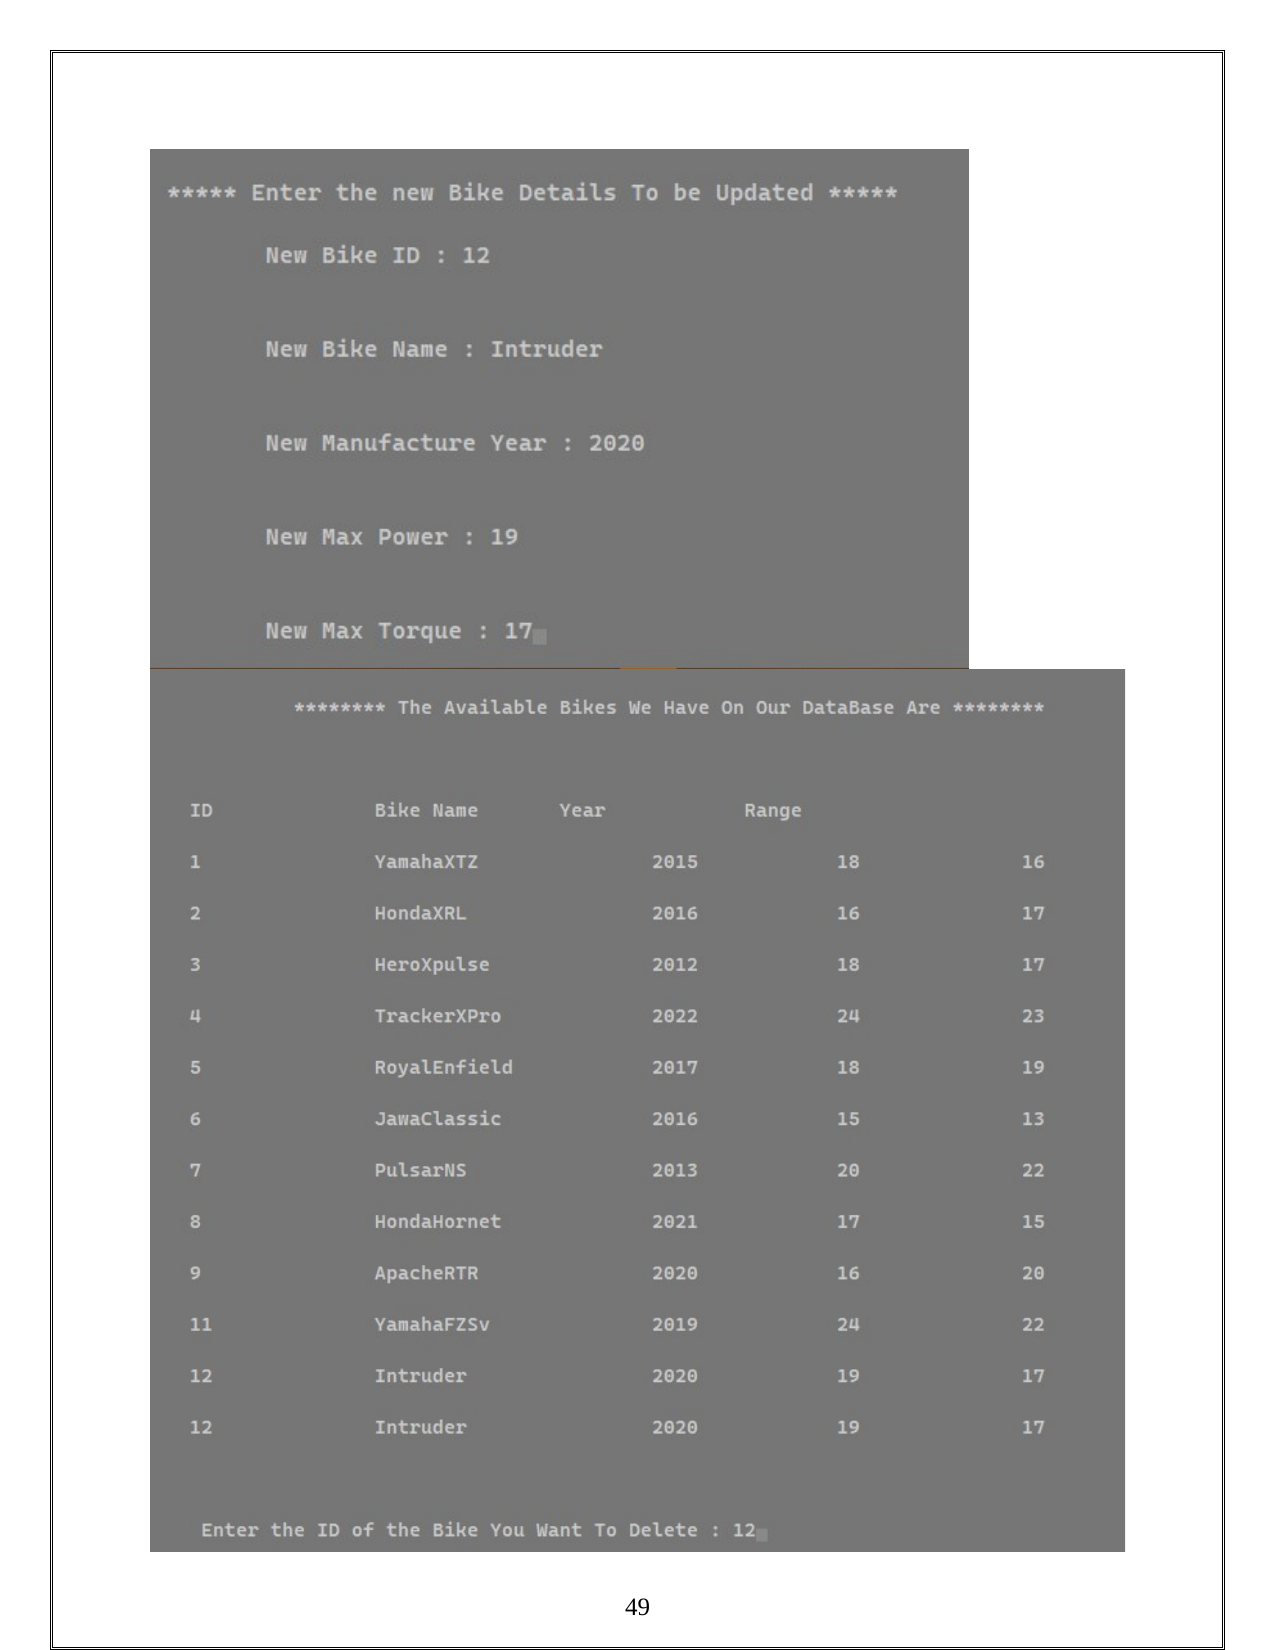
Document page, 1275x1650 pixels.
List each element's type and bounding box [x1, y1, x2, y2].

picture [150, 149, 1125, 1552]
